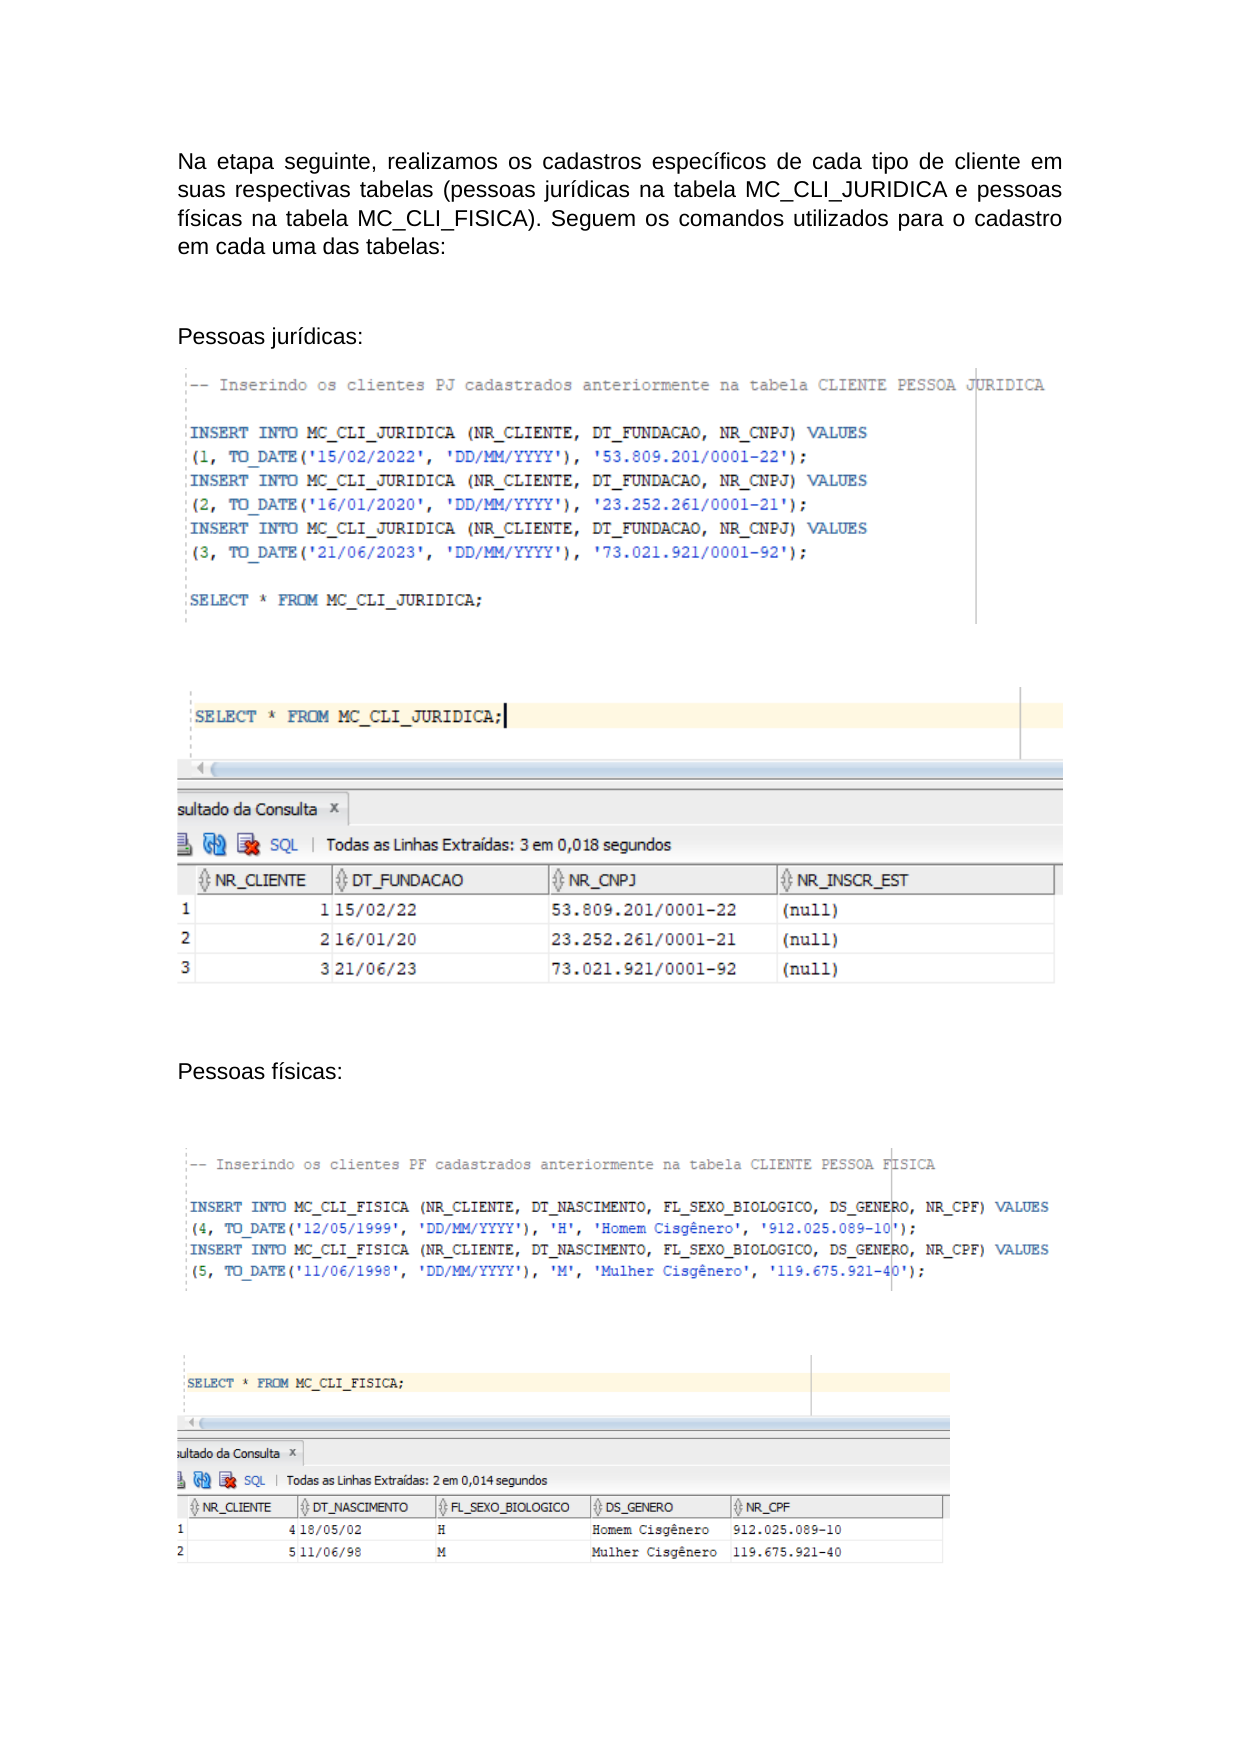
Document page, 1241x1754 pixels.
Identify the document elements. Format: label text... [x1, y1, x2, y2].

picture [177, 687, 1063, 994]
picture [177, 1355, 950, 1599]
text Na etapa seguinte, realizamos os cadastros específicos de cada tipo de cliente em suas respectivas tabelas (pessoas jurídicas na tabela MC_CLI_JURIDICA e pessoas físicas na tabela MC_CLI_FISICA). Seguem os comandos utilizados para o cadastro em cada uma das tabelas: [177, 148, 1063, 259]
picture [177, 368, 1063, 624]
text Pessoas físicas: [177, 1058, 1063, 1084]
picture [177, 1148, 1063, 1291]
text Pessoas jurídicas: [177, 323, 1063, 349]
